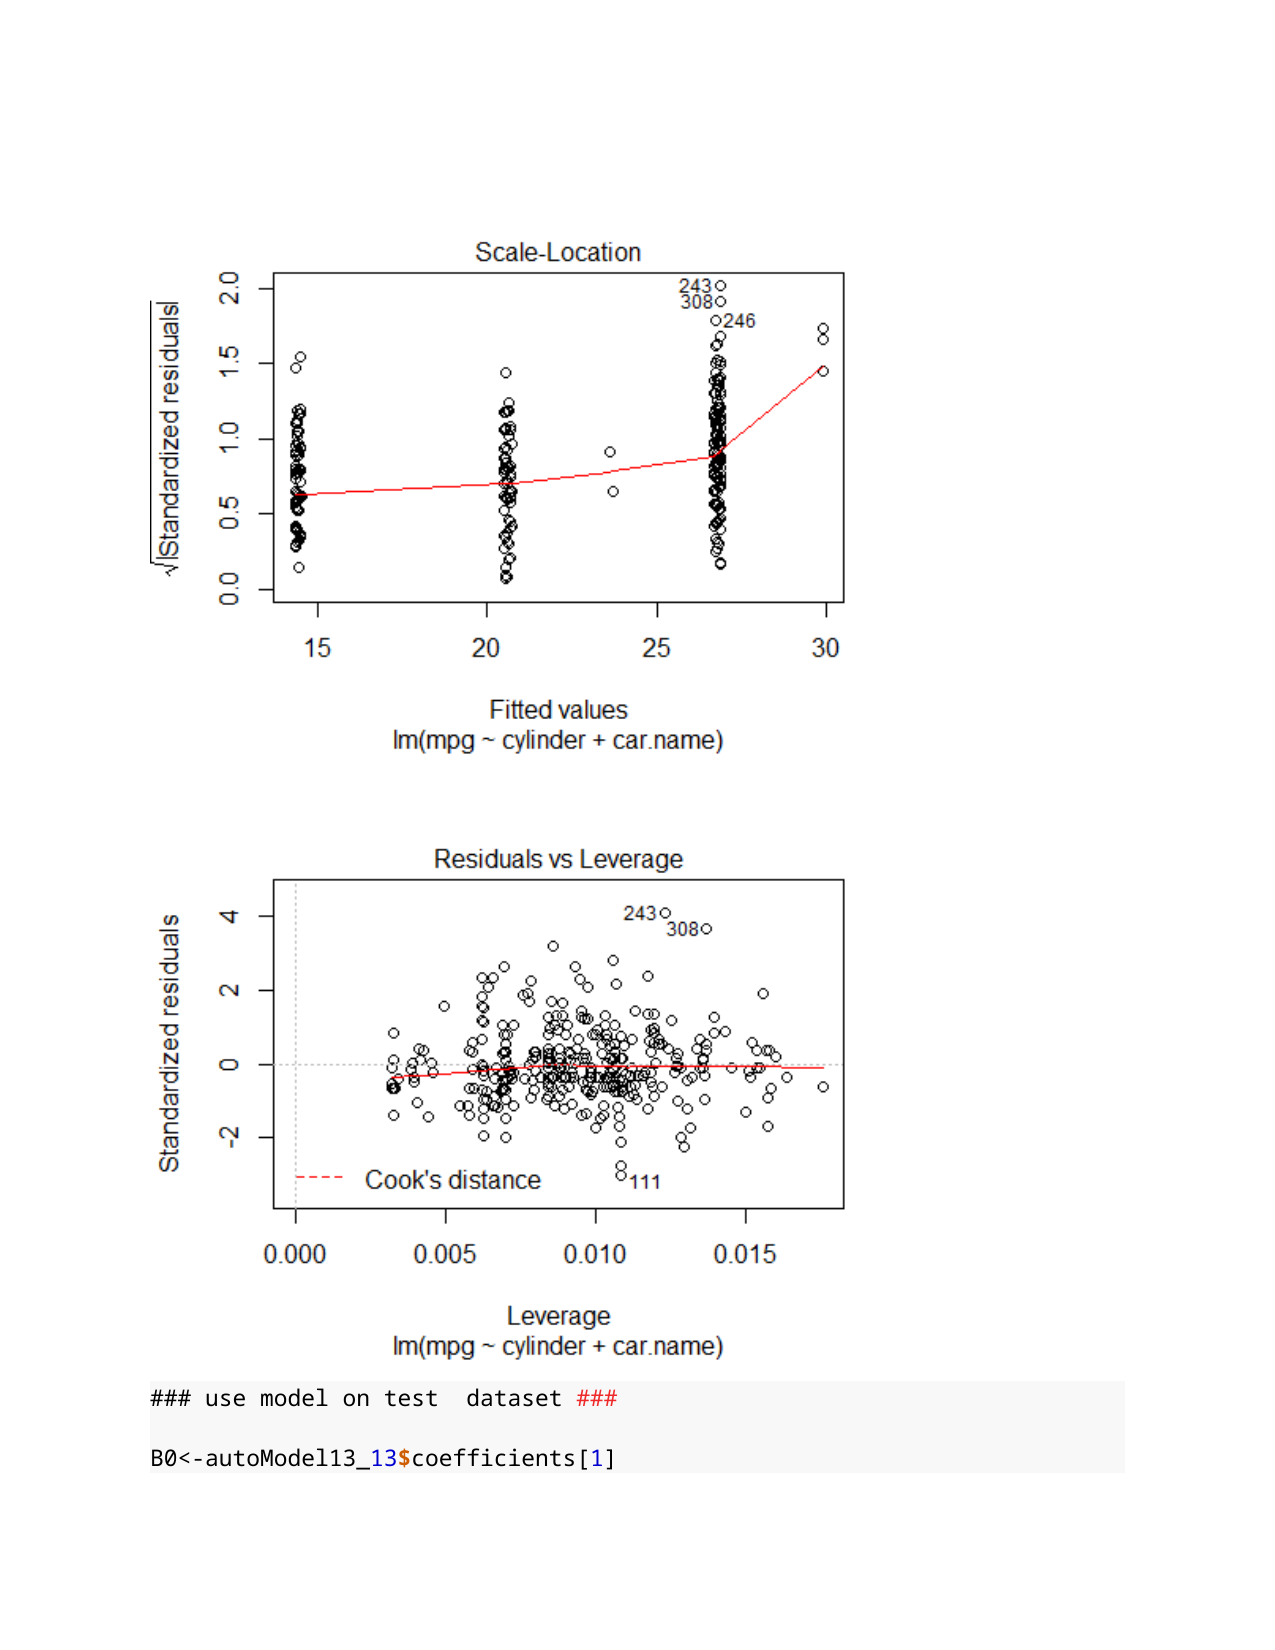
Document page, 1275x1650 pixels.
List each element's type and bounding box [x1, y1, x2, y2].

text [150, 1381, 1125, 1473]
picture [150, 150, 908, 1363]
